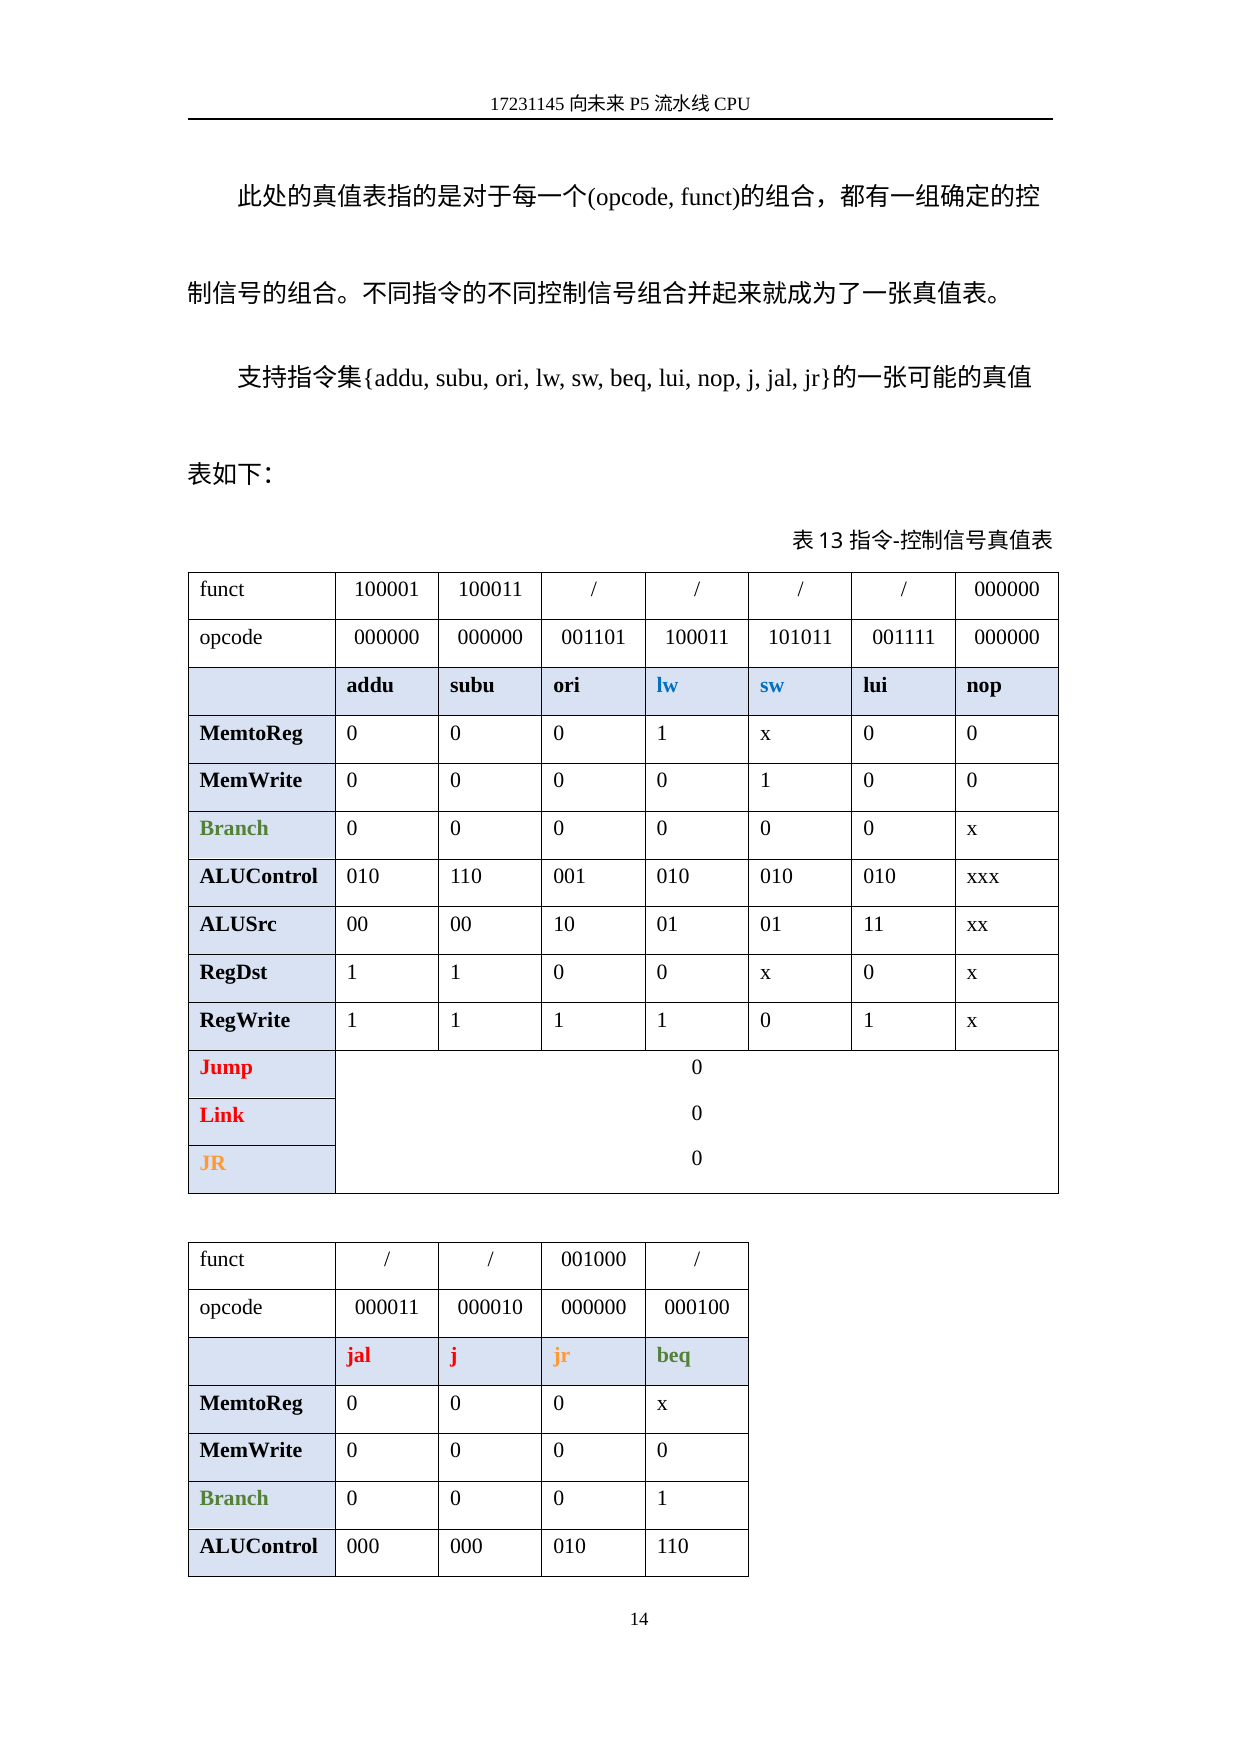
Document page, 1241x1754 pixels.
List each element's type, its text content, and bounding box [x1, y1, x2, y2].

table_cell j [439, 1338, 541, 1385]
table_cell 0 [542, 1482, 645, 1528]
table_cell xx [956, 907, 1058, 954]
table_cell 0 [542, 1434, 645, 1481]
table_cell 0 [956, 716, 1058, 763]
table_cell lw [646, 668, 748, 715]
table_cell 0 [542, 955, 645, 1002]
table_cell lui [852, 668, 955, 715]
table_cell addu [336, 668, 438, 715]
table_cell ALUControl [189, 860, 335, 906]
table_cell 00 [439, 907, 541, 954]
table_cell beq [646, 1338, 748, 1385]
table_cell 0 [439, 764, 541, 811]
table_cell 0 [749, 1003, 851, 1050]
table_cell 1 [542, 1003, 645, 1050]
table_cell 000100 [646, 1290, 748, 1337]
table_cell 001111 [852, 620, 955, 667]
text 此处的真值表指的是对于每一个(opcode, funct)的组合，都有一组确定的控制信号的组合。不同指令的不同控制信号组合并起来就成为了一张真值表。 [187, 162, 1053, 324]
table_cell 0 [439, 812, 541, 858]
table_cell x [956, 1003, 1058, 1050]
table_cell 110 [439, 860, 541, 906]
table_cell 1 [336, 955, 438, 1002]
table_cell 1 [852, 1003, 955, 1050]
table_cell 0 [336, 1482, 438, 1528]
table_cell 010 [749, 860, 851, 906]
table_header 100011 [439, 573, 541, 619]
table_cell ALUSrc [189, 907, 335, 954]
table_cell Jump [189, 1051, 335, 1097]
table_cell 0 [439, 716, 541, 763]
table_cell nop [956, 668, 1058, 715]
table_cell 0 [749, 812, 851, 858]
table_cell [189, 1338, 335, 1385]
table_cell 00 [336, 907, 438, 954]
table_cell jr [542, 1338, 645, 1385]
table_cell 000011 [336, 1290, 438, 1337]
table_cell Branch [189, 1482, 335, 1528]
table_cell 0 [542, 716, 645, 763]
table_cell [189, 668, 335, 715]
table_header / [439, 1243, 541, 1289]
table_cell 0 [439, 1482, 541, 1528]
table_cell 0 [646, 812, 748, 858]
table_cell 11 [852, 907, 955, 954]
table_cell sw [749, 668, 851, 715]
table_cell ALUControl [189, 1530, 335, 1576]
text 表13 指令-控制信号真值表 [187, 523, 1053, 556]
table_header funct [189, 1243, 335, 1289]
table_cell 1 [749, 764, 851, 811]
table_cell opcode [189, 620, 335, 667]
table_cell 0 [646, 1434, 748, 1481]
table_cell 1 [646, 716, 748, 763]
table_cell 0 [336, 764, 438, 811]
table_header funct [189, 573, 335, 619]
table_cell x [749, 716, 851, 763]
table_cell 010 [646, 860, 748, 906]
table_cell 0 0 0 [336, 1051, 1058, 1193]
table_cell x [749, 955, 851, 1002]
table_cell 1 [336, 1003, 438, 1050]
table_cell 1 [646, 1482, 748, 1528]
table_cell MemWrite [189, 764, 335, 811]
table_cell 1 [646, 1003, 748, 1050]
table_cell JR [189, 1146, 335, 1193]
table_cell RegDst [189, 955, 335, 1002]
table_cell RegWrite [189, 1003, 335, 1050]
table_cell 000000 [439, 620, 541, 667]
table_header / [646, 573, 748, 619]
table_cell opcode [189, 1290, 335, 1337]
table_cell MemWrite [189, 1434, 335, 1481]
table_cell 0 [852, 812, 955, 858]
table_cell 1 [439, 1003, 541, 1050]
table_cell 0 [542, 1386, 645, 1433]
table_cell 0 [852, 764, 955, 811]
table_cell MemtoReg [189, 716, 335, 763]
table_cell 0 [336, 812, 438, 858]
table_cell 100011 [646, 620, 748, 667]
table_header / [542, 573, 645, 619]
table_cell 0 [852, 716, 955, 763]
table_cell 000 [439, 1530, 541, 1576]
table_cell 000010 [439, 1290, 541, 1337]
table_cell subu [439, 668, 541, 715]
table_cell 0 [439, 1434, 541, 1481]
table_header / [336, 1243, 438, 1289]
table_cell 10 [542, 907, 645, 954]
table_header 100001 [336, 573, 438, 619]
table_cell 01 [749, 907, 851, 954]
table_cell Link [189, 1099, 335, 1145]
table_cell 000000 [956, 620, 1058, 667]
table_cell x [956, 812, 1058, 858]
table_cell 0 [852, 955, 955, 1002]
table_cell xxx [956, 860, 1058, 906]
table_cell 1 [439, 955, 541, 1002]
table_cell 010 [852, 860, 955, 906]
table_cell x [646, 1386, 748, 1433]
table_cell 0 [956, 764, 1058, 811]
table_cell MemtoReg [189, 1386, 335, 1433]
table_cell 0 [336, 1434, 438, 1481]
table_cell 001 [542, 860, 645, 906]
table_cell 010 [542, 1530, 645, 1576]
table_header 001000 [542, 1243, 645, 1289]
table_cell 0 [439, 1386, 541, 1433]
table_cell jal [336, 1338, 438, 1385]
table_cell 0 [646, 764, 748, 811]
table_header / [749, 573, 851, 619]
table_cell ori [542, 668, 645, 715]
table_cell 01 [646, 907, 748, 954]
table_header / [646, 1243, 748, 1289]
table_cell 001101 [542, 620, 645, 667]
table_cell Branch [189, 812, 335, 858]
table_cell 0 [336, 1386, 438, 1433]
table_header / [852, 573, 955, 619]
table_cell 0 [646, 955, 748, 1002]
table_cell 101011 [749, 620, 851, 667]
table_cell 000 [336, 1530, 438, 1576]
table_cell 000000 [336, 620, 438, 667]
table_cell 0 [542, 812, 645, 858]
table_cell 0 [542, 764, 645, 811]
table_cell 000000 [542, 1290, 645, 1337]
table_header 000000 [956, 573, 1058, 619]
text 支持指令集{addu, subu, ori, lw, sw, beq, lui, nop, j, jal, jr}的一张可能的真值表如下： [187, 343, 1053, 505]
table_cell 0 [336, 716, 438, 763]
table_cell 010 [336, 860, 438, 906]
table_cell 110 [646, 1530, 748, 1576]
table_cell x [956, 955, 1058, 1002]
